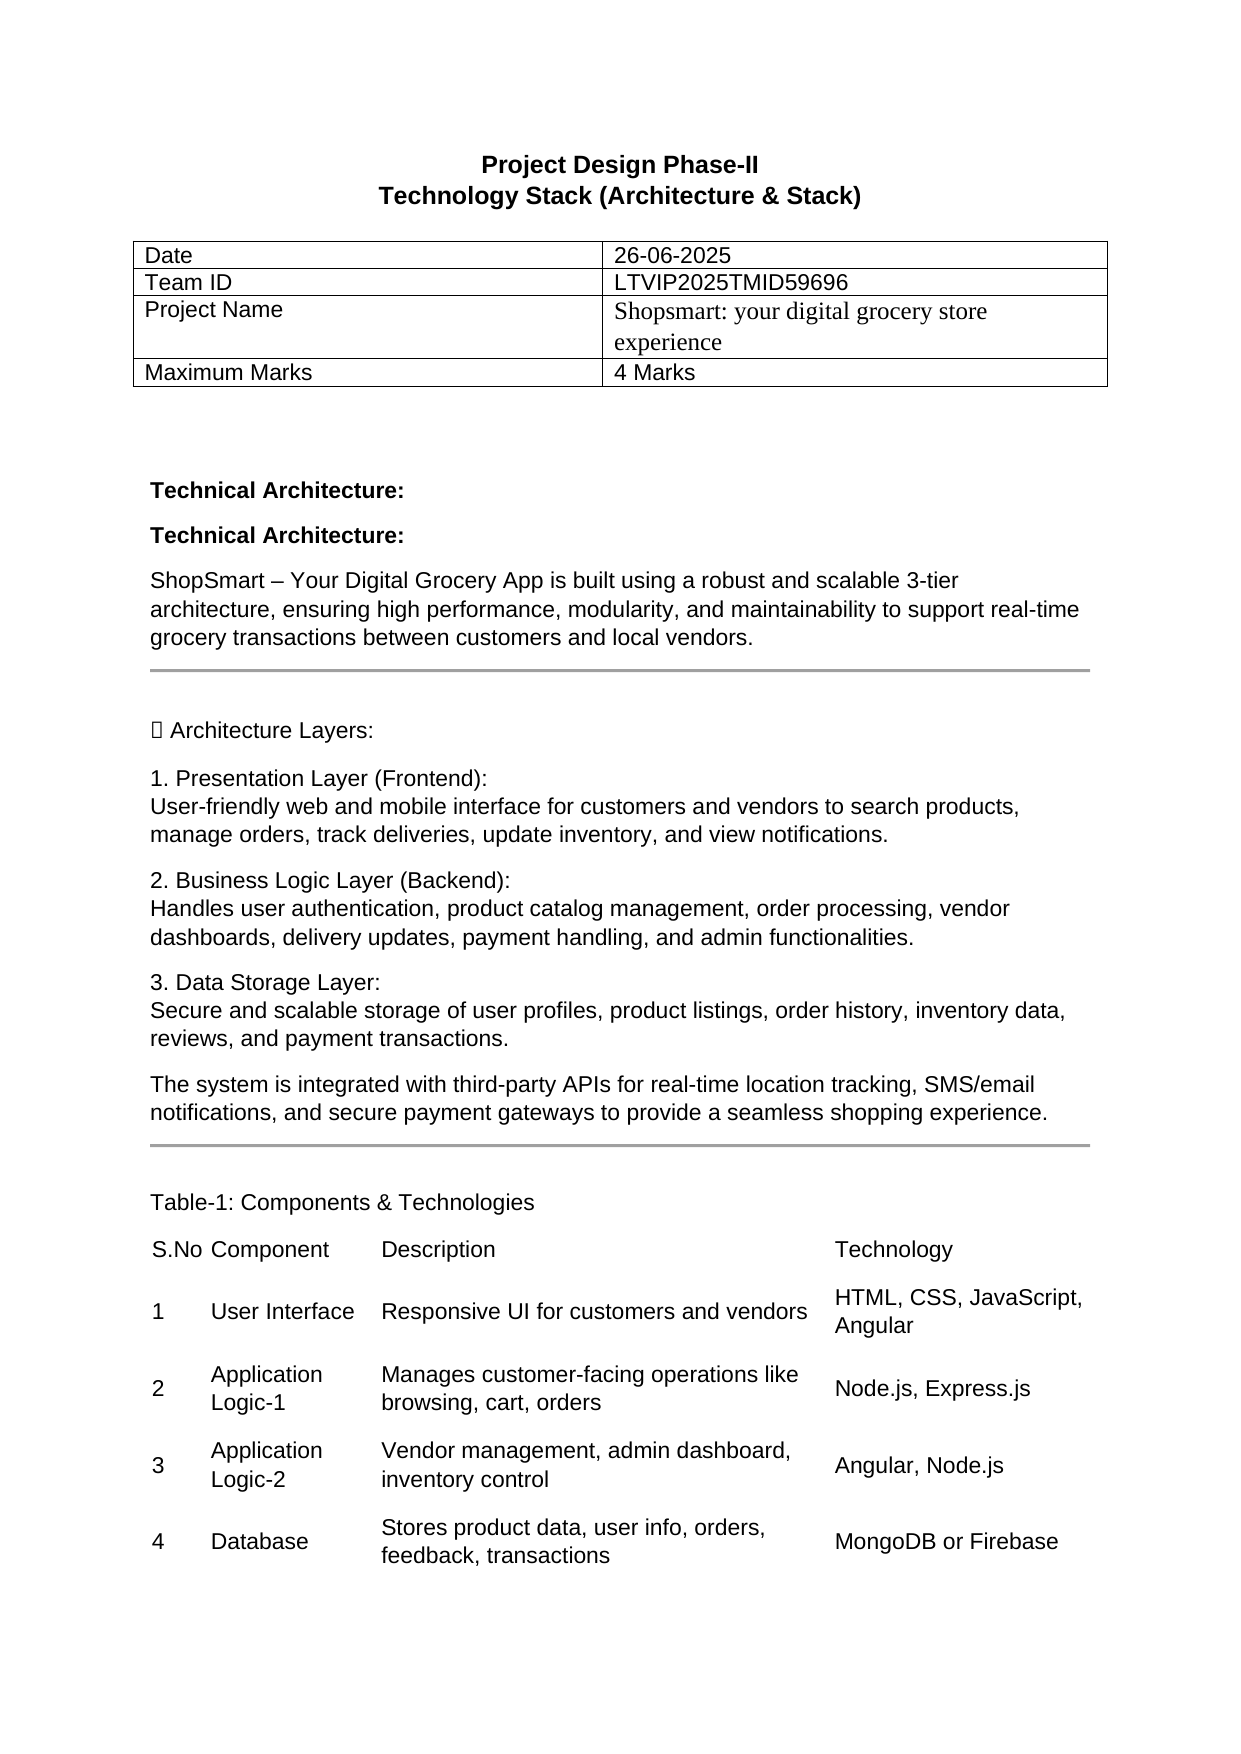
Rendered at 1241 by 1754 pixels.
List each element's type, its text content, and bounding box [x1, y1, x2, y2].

table_cell Project Name [134, 296, 602, 358]
table_cell Angular, Node.js [833, 1436, 1091, 1512]
text ShopSmart – Your Digital Grocery App is built using a robust and scalable 3-tier architecture, ensuring high performance, modularity, and maintainability to support real-time grocery transactions between customers and local vendors. [150, 567, 1090, 650]
table_cell Node.js, Express.js [833, 1359, 1091, 1436]
table_header 26-06-2025 [603, 242, 1107, 268]
table_header Description [380, 1234, 833, 1282]
table_cell LTVIP2025TMID59696 [603, 269, 1107, 295]
table_cell Manages customer-facing operations like browsing, cart, orders [380, 1359, 833, 1436]
table_cell HTML, CSS, JavaScript, Angular [833, 1283, 1091, 1359]
text 3. Data Storage Layer: Secure and scalable storage of user profiles, product listings, order history, inventory data, reviews, and payment transactions. [150, 968, 1090, 1052]
text Technical Architecture: [150, 522, 1090, 548]
table_cell 1 [150, 1283, 209, 1359]
text Technical Architecture: [150, 477, 1090, 503]
table_cell Stores product data, user info, orders, feedback, transactions [380, 1513, 833, 1589]
text 1. Presentation Layer (Frontend): User-friendly web and mobile interface for customers and vendors to search products, manage orders, track deliveries, update inventory, and view notifications. [150, 764, 1090, 848]
table_cell Responsive UI for customers and vendors [380, 1283, 833, 1359]
table_header Date [134, 242, 602, 268]
table_header S.No [150, 1234, 209, 1282]
text The system is integrated with third-party APIs for real-time location tracking, SMS/email notifications, and secure payment gateways to provide a seamless shopping experience. [150, 1071, 1090, 1125]
table_cell MongoDB or Firebase [833, 1513, 1091, 1589]
table_cell Team ID [134, 269, 602, 295]
text Table-1: Components & Technologies [150, 1189, 1090, 1216]
table_header Component [209, 1234, 379, 1282]
table_cell Maximum Marks [134, 359, 602, 386]
text Technology Stack (Architecture & Stack) [150, 181, 1090, 210]
text Project Design Phase-II [150, 150, 1090, 179]
table_cell Shopsmart: your digital grocery store experience [603, 296, 1107, 358]
text 🔹 Architecture Layers: [150, 714, 1090, 745]
table_cell 2 [150, 1359, 209, 1436]
table_cell Application Logic-2 [209, 1436, 379, 1512]
table_cell Database [209, 1513, 379, 1589]
text 2. Business Logic Layer (Backend): Handles user authentication, product catalog management, order processing, vendor dashboards, delivery updates, payment handling, and admin functionalities. [150, 867, 1090, 950]
table_cell 4 Marks [603, 359, 1107, 386]
table_cell 4 [150, 1513, 209, 1589]
table_header Technology [833, 1234, 1091, 1282]
table_cell Vendor management, admin dashboard, inventory control [380, 1436, 833, 1512]
table_cell Application Logic-1 [209, 1359, 379, 1436]
table_cell User Interface [209, 1283, 379, 1359]
table_cell 3 [150, 1436, 209, 1512]
